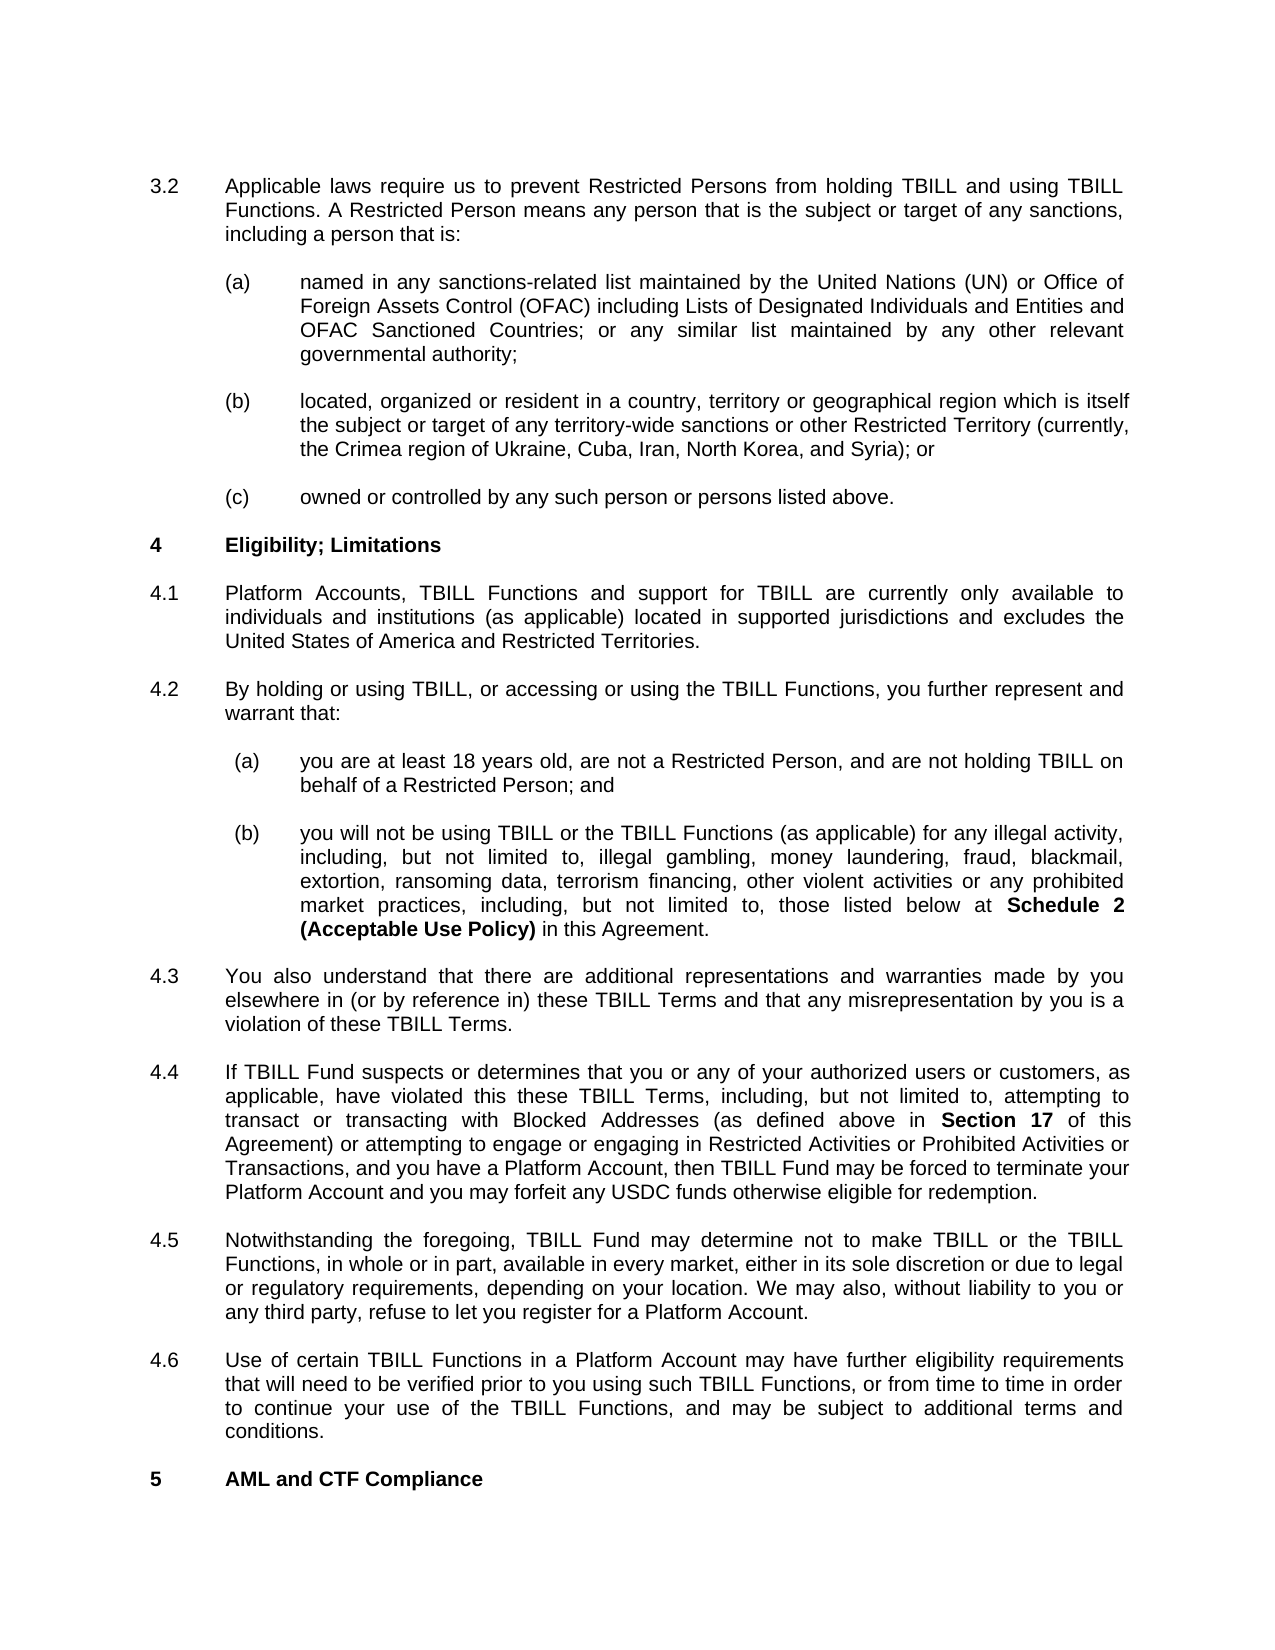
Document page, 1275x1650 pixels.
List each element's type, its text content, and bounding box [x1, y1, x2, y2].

list you are at least 18 years old, are not a Restricted Person, and are not holding TBILL on behalf of a Restricted Person; and [234, 748, 1125, 796]
subtitle AML and CTF Compliance [150, 1467, 1144, 1491]
list Applicable laws require us to prevent Restricted Persons from holding TBILL and using TBILL Functions. A Restricted Person means any person that is the subject or target of any sanctions, including a person that is: [150, 174, 1125, 246]
list named in any sanctions-related list maintained by the United Nations (UN) or Office of Foreign Assets Control (OFAC) including Lists of Designated Individuals and Entities and OFAC Sanctioned Countries; or any similar list maintained by any other relevant governmental authority; [225, 270, 1125, 366]
list located, organized or resident in a country, territory or geographical region which is itself the subject or target of any territory-wide sanctions or other Restricted Territory (currently, the Crimea region of Ukraine, Cuba, Iran, North Korea, and Syria); or [225, 389, 1130, 461]
list You also understand that there are additional representations and warranties made by you elsewhere in (or by reference in) these TBILL Terms and that any misrepresentation by you is a violation of these TBILL Terms. [150, 964, 1125, 1036]
list Use of certain TBILL Functions in a Platform Account may have further eligibility requirements that will need to be verified prior to you using such TBILL Functions, or from time to time in order to continue your use of the TBILL Functions, and may be subject to additional terms and conditions. [150, 1347, 1125, 1443]
subtitle Eligibility; Limitations [150, 533, 1144, 557]
list owned or controlled by any such person or persons listed above. [225, 485, 1144, 509]
list Platform Accounts, TBILL Functions and support for TBILL are currently only available to individuals and institutions (as applicable) located in supported jurisdictions and excludes the United States of America and Restricted Territories. [150, 581, 1125, 653]
list If TBILL Fund suspects or determines that you or any of your authorized users or customers, as applicable, have violated this these TBILL Terms, including, but not limited to, attempting to transact or transacting with Blocked Addresses (as defined above in Section 17 of this Agreement) or attempting to engage or engaging in Restricted Activities or Prohibited Activities or Transactions, and you have a Platform Account, then TBILL Fund may be forced to terminate your Platform Account and you may forfeit any USDC funds otherwise eligible for redemption. [150, 1060, 1132, 1204]
list Notwithstanding the foregoing, TBILL Fund may determine not to make TBILL or the TBILL Functions, in whole or in part, available in every market, either in its sole discretion or due to legal or regulatory requirements, depending on your location. We may also, without liability to you or any third party, refuse to let you register for a Platform Account. [150, 1228, 1125, 1324]
list By holding or using TBILL, or accessing or using the TBILL Functions, you further represent and warrant that: [150, 677, 1125, 725]
list you will not be using TBILL or the TBILL Functions (as applicable) for any illegal activity, including, but not limited to, illegal gambling, money laundering, fraud, blackmail, extortion, ransoming data, terrorism financing, other violent activities or any prohibited market practices, including, but not limited to, those listed below at Schedule 2 (Acceptable Use Policy) in this Agreement. [234, 821, 1125, 940]
